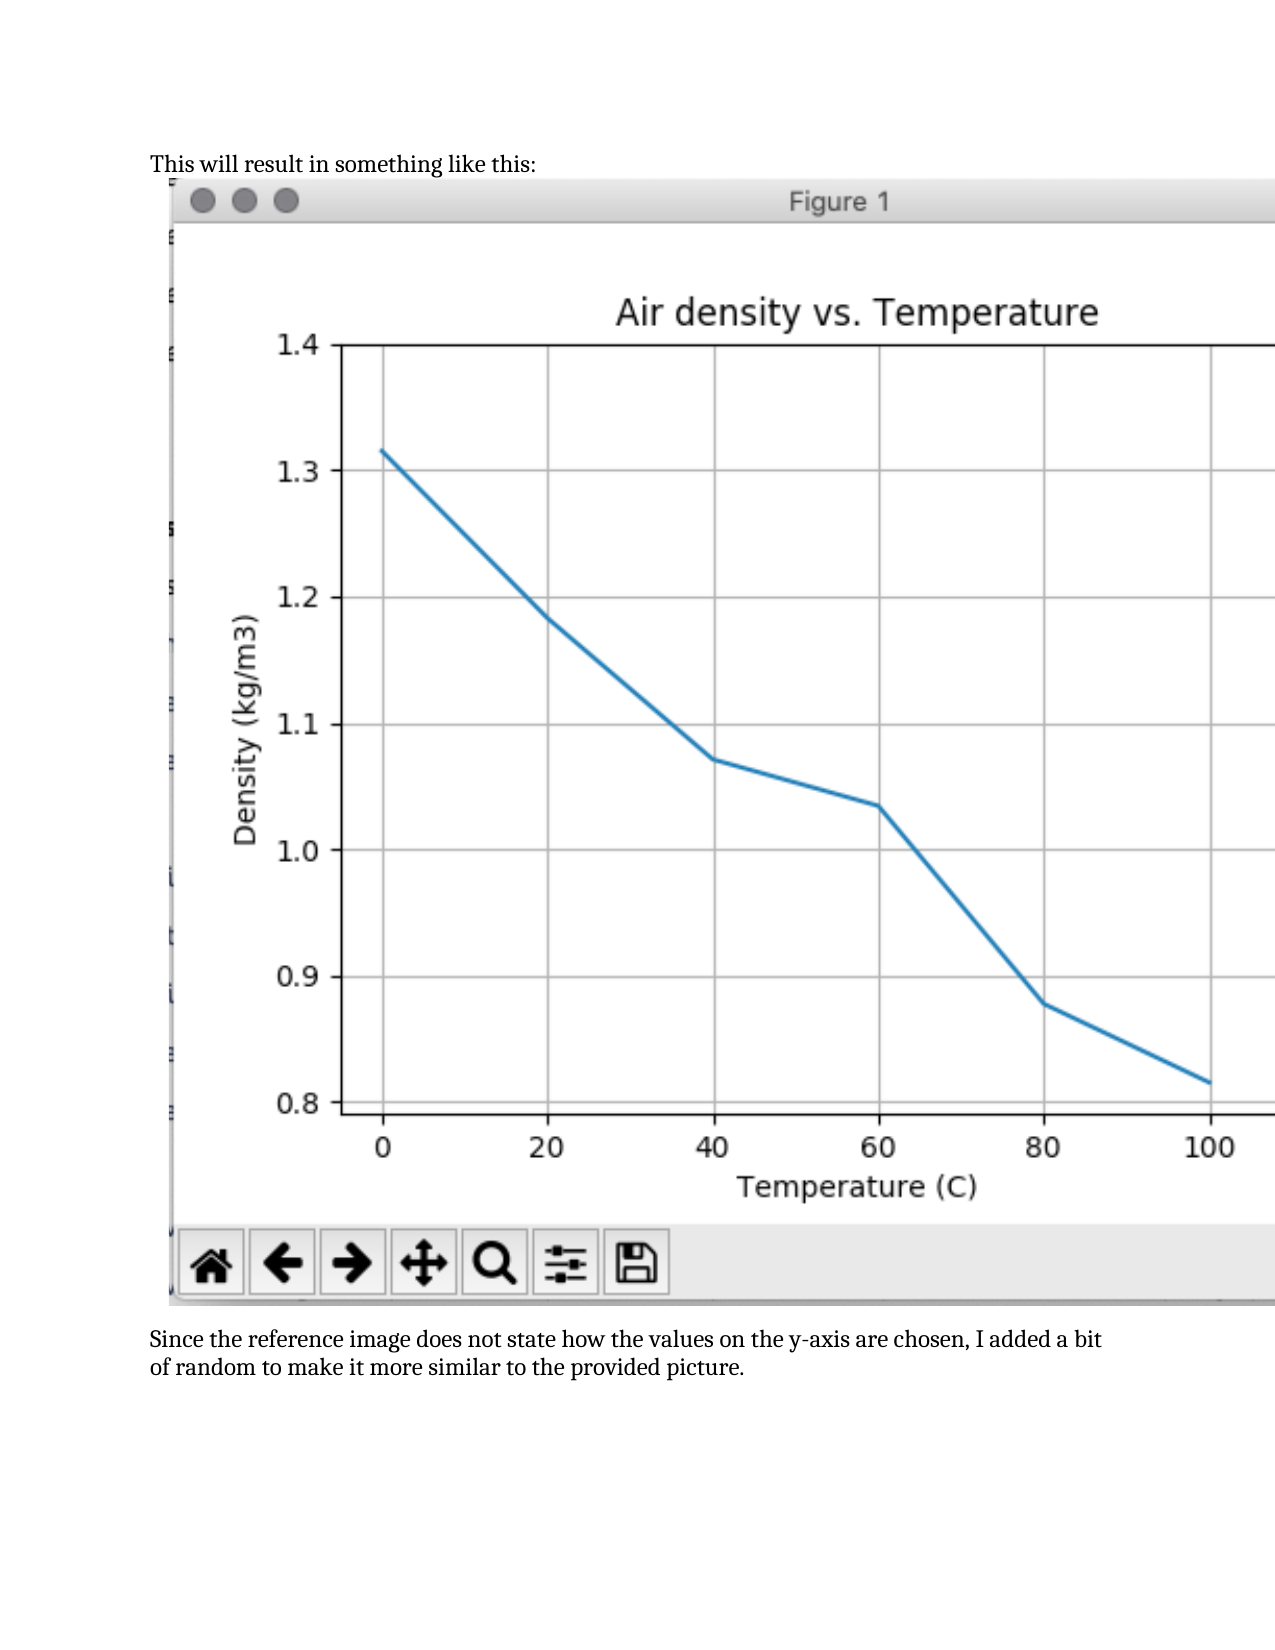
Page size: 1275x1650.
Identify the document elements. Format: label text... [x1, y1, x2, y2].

text Since the reference image does not state how the values on the y-axis are chosen, I added a bit of random to make it more similar to the provided picture. [150, 1324, 1125, 1382]
picture [168, 178, 1275, 1306]
